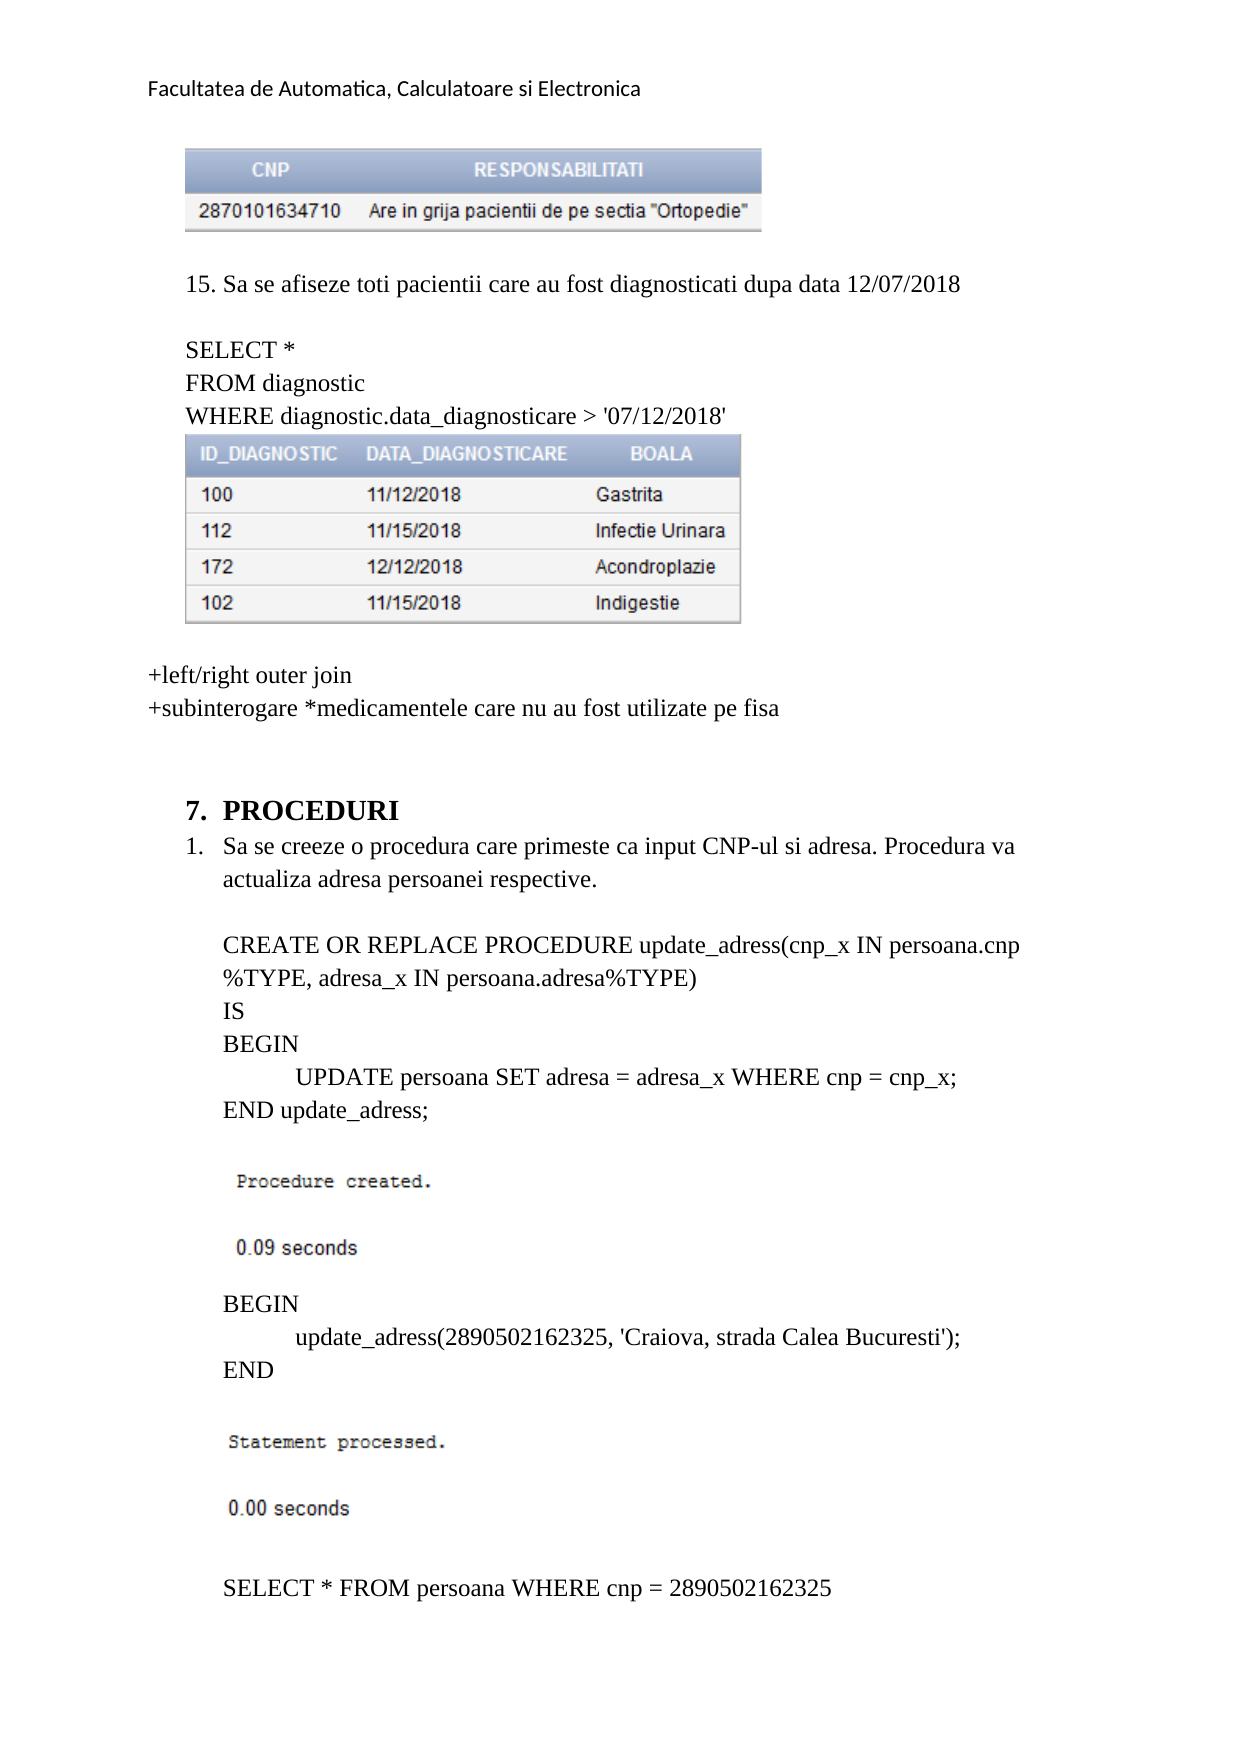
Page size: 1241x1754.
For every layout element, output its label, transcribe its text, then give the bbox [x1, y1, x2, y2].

picture [185, 147, 762, 232]
list BEGIN [223, 1029, 1093, 1058]
list update_adress(2890502162325, 'Craiova, strada Calea Bucuresti'); [223, 1322, 1093, 1351]
list SELECT * FROM persoana WHERE cnp = 2890502162325 [223, 1573, 1093, 1602]
list Sa se creeze o procedura care primeste ca input CNP-ul si adresa. Procedura va actualiza adresa persoanei respective. [185, 831, 1093, 893]
list IS [223, 996, 1093, 1025]
text FROM diagnostic [185, 368, 1093, 397]
text +left/right outer join [148, 661, 1093, 689]
picture [222, 1387, 537, 1569]
list PROCEDURI [185, 793, 1093, 826]
list END update_adress; [223, 1095, 1093, 1124]
picture [185, 434, 743, 624]
list CREATE OR REPLACE PROCEDURE update_adress(cnp_x IN persoana.cnp%TYPE, adresa_x IN persoana.adresa%TYPE) [223, 930, 1093, 992]
list Sa se afiseze toti pacientii care au fost diagnosticati dupa data 12/07/2018 [185, 269, 1093, 298]
list BEGIN [223, 1289, 1093, 1317]
list UPDATE persoana SET adresa = adresa_x WHERE cnp = cnp_x; [223, 1062, 1093, 1091]
list END [223, 1355, 1093, 1383]
text +subinterogare *medicamentele care nu au fost utilizate pe fisa [148, 693, 1093, 722]
text SELECT * [185, 335, 1093, 364]
text WHERE diagnostic.data_diagnosticare > '07/12/2018' [185, 401, 1093, 430]
picture [222, 1128, 526, 1285]
